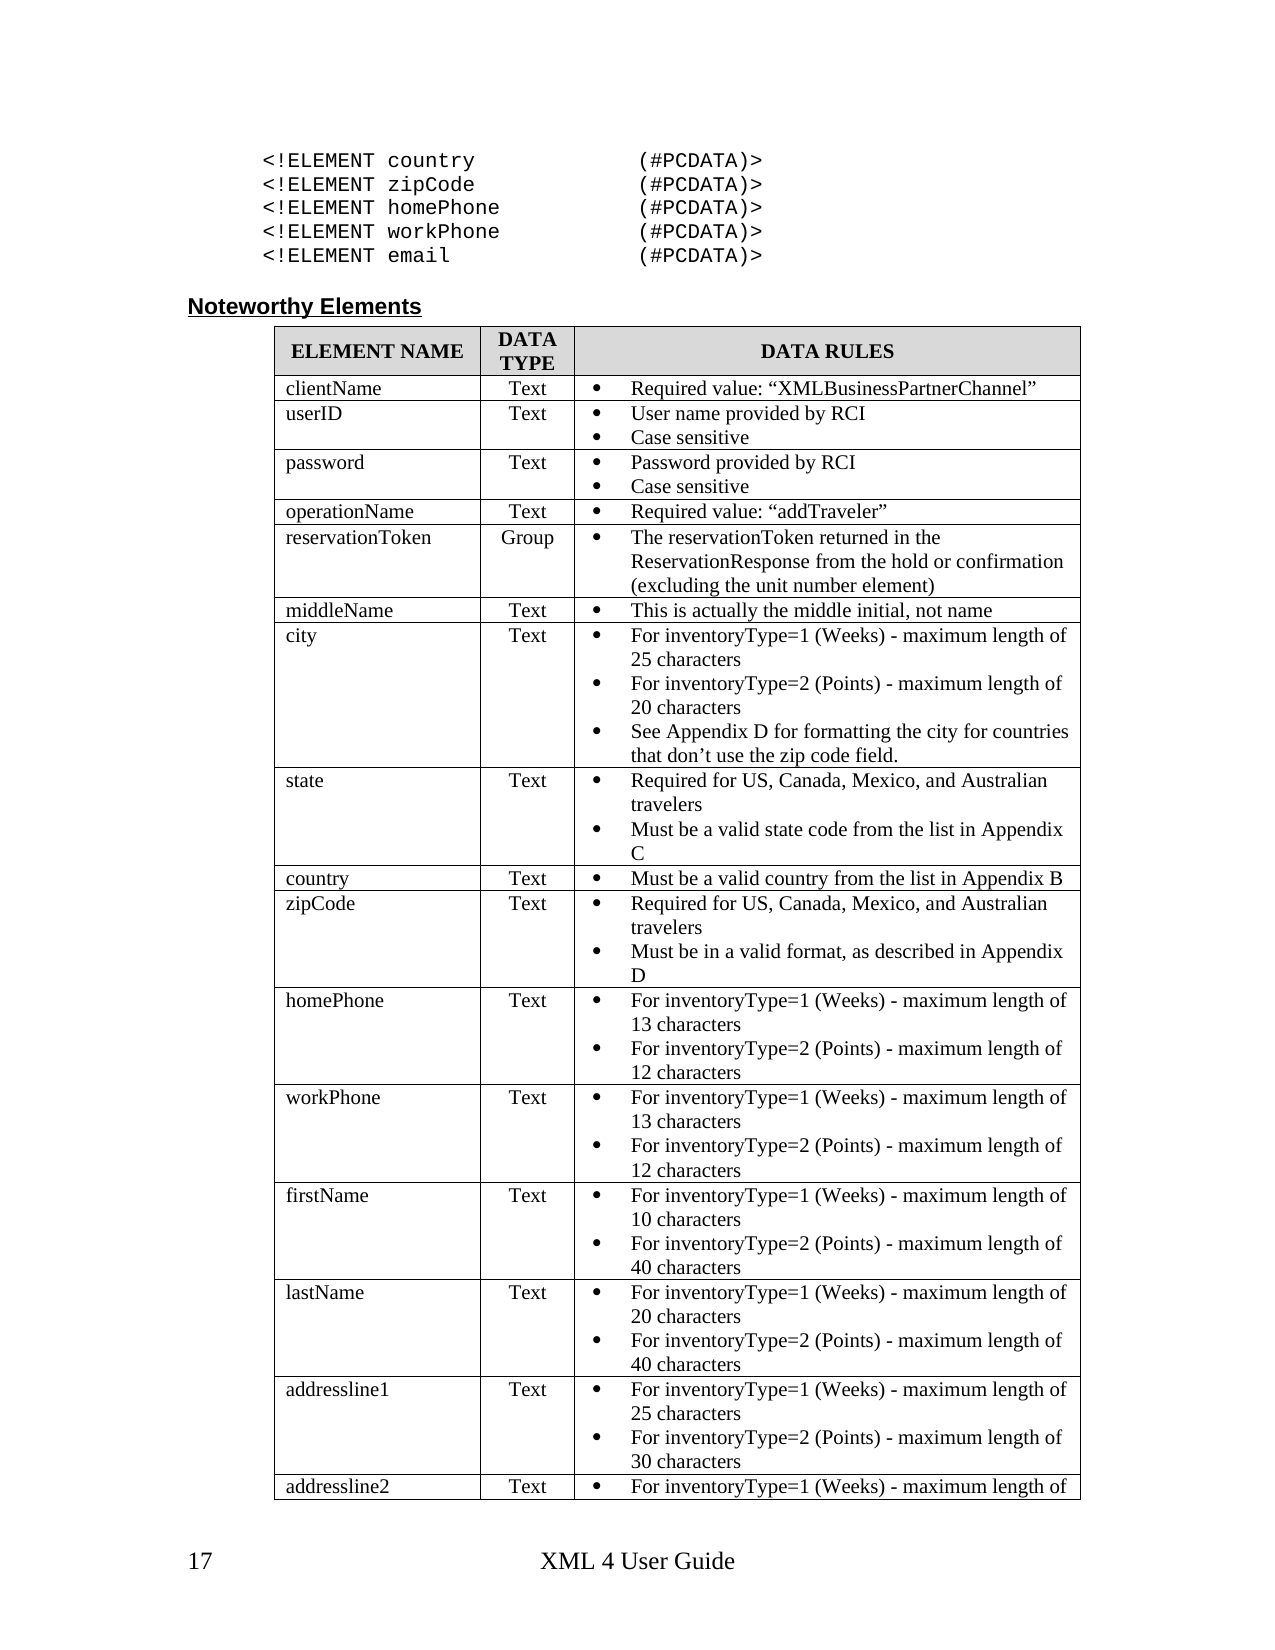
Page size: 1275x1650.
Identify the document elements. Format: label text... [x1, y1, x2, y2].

table_cell reservationToken [275, 525, 480, 597]
table_cell operationName [275, 500, 480, 523]
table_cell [575, 1377, 1080, 1473]
text <!ELEMENT email (#PCDATA)> [262, 244, 1087, 268]
subtitle Noteworthy Elements [187, 293, 1087, 319]
table_cell homePhone [275, 988, 480, 1084]
table_cell For inventoryType=1 (Weeks) - maximum length of 20 characters For inventoryType=2 (Points) - maximum length of 40 characters [575, 1280, 1080, 1376]
table_cell For inventoryType=1 (Weeks) - maximum length of 13 characters For inventoryType=2 (Points) - maximum length of 12 characters [575, 1085, 1080, 1182]
table_header DATA TYPE [481, 327, 574, 375]
table_cell For inventoryType=1 (Weeks) - maximum length of 25 characters For inventoryType=2 (Points) - maximum length of 20 characters See Appendix D for formatting the city for countries that don’t use the zip code field. [575, 623, 1080, 767]
table_cell country [275, 866, 480, 890]
table_header DATA RULES [575, 327, 1080, 375]
table_cell Text [481, 1475, 574, 1498]
table_cell The reservationToken returned in the ReservationResponse from the hold or confirmation (excluding the unit number element) [575, 525, 1080, 597]
table_cell Text [481, 768, 574, 864]
text <!ELEMENT country (#PCDATA)> [262, 150, 1087, 174]
table_cell Text [481, 1085, 574, 1182]
table_cell Must be a valid country from the list in Appendix B [575, 866, 1080, 890]
table_cell For inventoryType=1 (Weeks) - maximum length of 10 characters For inventoryType=2 (Points) - maximum length of 40 characters [575, 1183, 1080, 1279]
table_cell Text [481, 598, 574, 622]
table_cell zipCode [275, 891, 480, 987]
table_cell userID [275, 401, 480, 449]
table_cell password [275, 450, 480, 498]
table_cell Text [481, 1183, 574, 1279]
table_cell workPhone [275, 1085, 480, 1182]
table_cell Text [481, 891, 574, 987]
table_cell Required value: “XMLBusinessPartnerChannel” [575, 376, 1080, 400]
text <!ELEMENT workPhone (#PCDATA)> [262, 221, 1087, 244]
table_cell Required for US, , , and Australian travelers Must be a valid state code from the list in Appendix C [575, 768, 1080, 864]
table_cell User name provided by RCI Case sensitive [575, 401, 1080, 449]
table_cell Text [481, 500, 574, 523]
table_cell firstName [275, 1183, 480, 1279]
text <!ELEMENT zipCode (#PCDATA)> [262, 174, 1087, 197]
table_cell This is actually the middle initial, not name [575, 598, 1080, 622]
table_cell Text [481, 450, 574, 498]
table_cell lastName [275, 1280, 480, 1376]
table_cell Group [481, 525, 574, 597]
table_cell middleName [275, 598, 480, 622]
table_cell addressline2 [275, 1475, 480, 1498]
table_cell city [275, 623, 480, 767]
table_cell Text [481, 376, 574, 400]
table_cell Required for US, , , and Australian travelers Must be in a valid format, as described in Appendix D [575, 891, 1080, 987]
table_cell Required value: “addTraveler” [575, 500, 1080, 523]
table_cell Text [481, 401, 574, 449]
table_cell state [275, 768, 480, 864]
table_cell Text [481, 1377, 574, 1473]
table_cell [575, 1475, 1080, 1498]
table_cell Text [481, 1280, 574, 1376]
table_cell Text [481, 988, 574, 1084]
text <!ELEMENT homePhone (#PCDATA)> [262, 197, 1087, 221]
table_cell Password provided by RCI Case sensitive [575, 450, 1080, 498]
table_cell Text [481, 623, 574, 767]
table_cell addressline1 [275, 1377, 480, 1473]
table_header ELEMENT NAME [275, 327, 480, 375]
table_cell clientName [275, 376, 480, 400]
table_cell Text [481, 866, 574, 890]
table_cell For inventoryType=1 (Weeks) - maximum length of 13 characters For inventoryType=2 (Points) - maximum length of 12 characters [575, 988, 1080, 1084]
